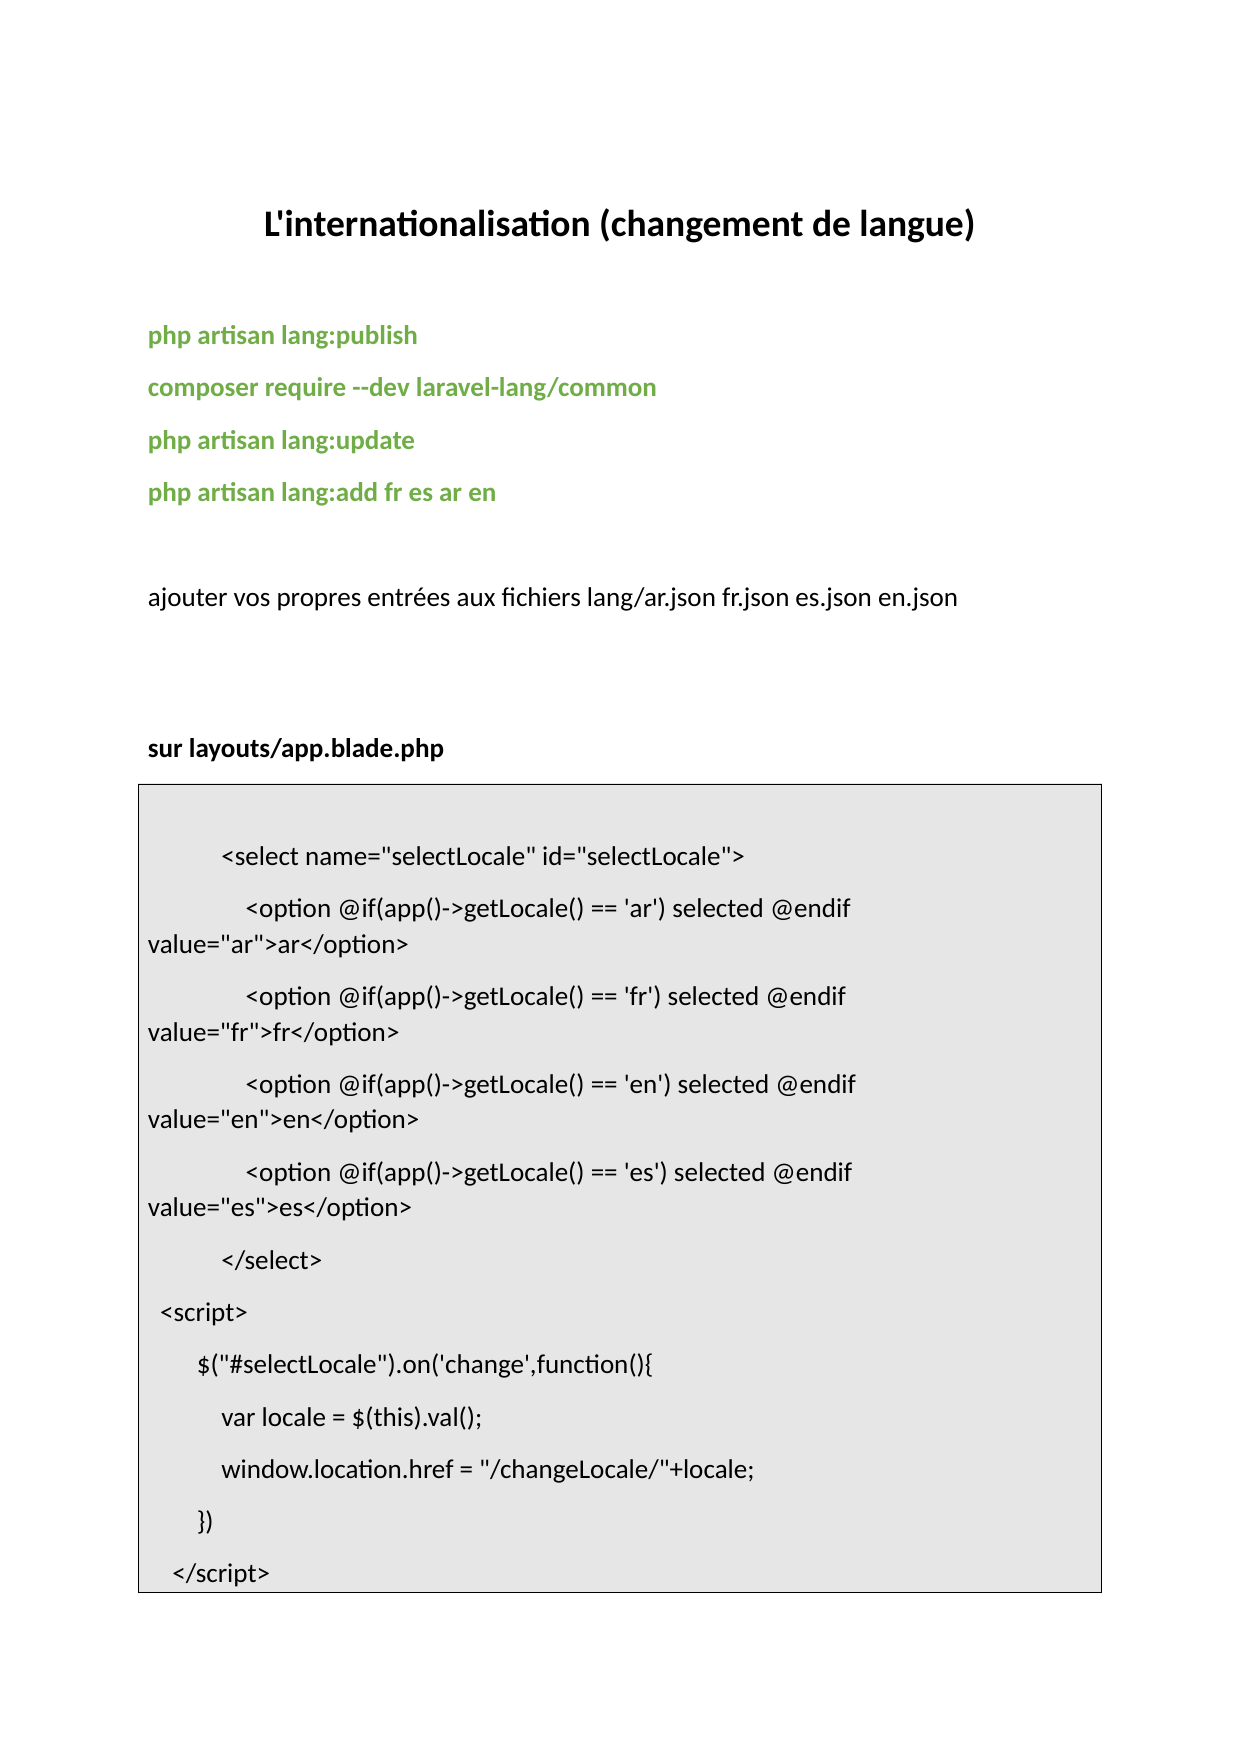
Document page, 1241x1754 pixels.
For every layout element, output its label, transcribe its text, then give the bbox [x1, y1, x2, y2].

text <select name="selectLocale" id="selectLocale"> [139, 836, 1101, 872]
text php artisan lang:update [148, 423, 1093, 456]
text </script> [139, 1553, 1101, 1592]
text composer require --dev laravel-lang/common [148, 371, 1093, 404]
text <option @if(app()->getLocale() == 'ar') selected @endif value="ar">ar</option> [139, 888, 1101, 960]
text <option @if(app()->getLocale() == 'es') selected @endif value="es">es</option> [139, 1152, 1101, 1224]
text L'internationalisation (changement de langue) [148, 200, 1093, 246]
text php artisan lang:publish [148, 318, 1093, 351]
text $("#selectLocale").on('change',function(){ [139, 1344, 1101, 1381]
text var locale = $(this).val(); [139, 1397, 1101, 1433]
text }) [139, 1501, 1101, 1537]
text php artisan lang:add fr es ar en [148, 475, 1093, 508]
text window.location.href = "/changeLocale/"+locale; [139, 1449, 1101, 1485]
text ajouter vos propres entrées aux fichiers lang/ar.json fr.json es.json en.json [148, 580, 1093, 613]
text </select> [139, 1240, 1101, 1276]
text <option @if(app()->getLocale() == 'fr') selected @endif value="fr">fr</option> [139, 976, 1101, 1048]
text <script> [139, 1292, 1101, 1328]
text sur layouts/app.blade.php [148, 731, 1093, 764]
text <option @if(app()->getLocale() == 'en') selected @endif value="en">en</option> [139, 1064, 1101, 1136]
